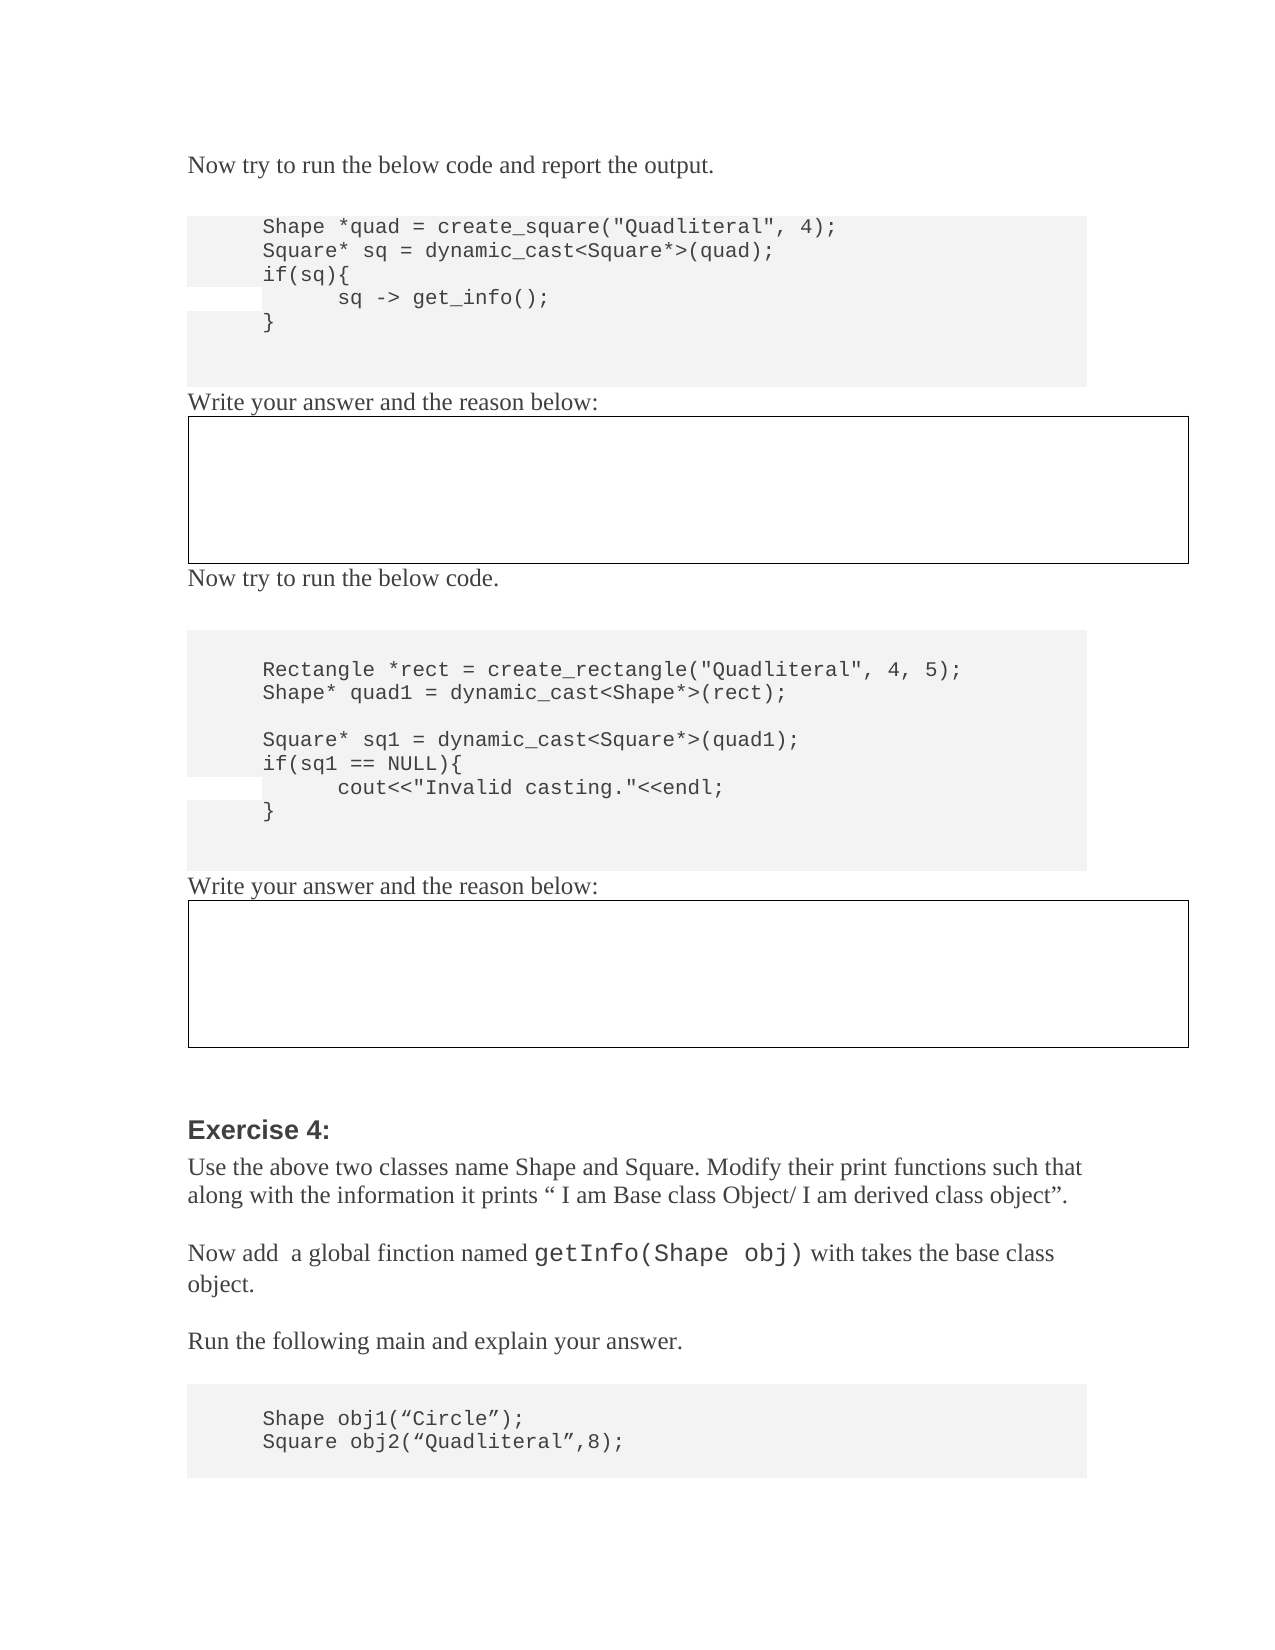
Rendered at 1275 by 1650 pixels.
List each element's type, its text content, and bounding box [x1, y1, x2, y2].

text Shape obj1(“Circle”); [187, 1407, 1087, 1431]
text Square obj2(“Quadliteral”,8); [187, 1431, 1087, 1455]
subtitle Exercise 4: [187, 1114, 1087, 1146]
text } [187, 311, 1087, 334]
text Write your answer and the reason below: [187, 871, 1087, 900]
text } [187, 800, 1087, 824]
text Now add a global finction named getInfo(Shape obj) with takes the base class object. [187, 1238, 1087, 1298]
text Now try to run the below code. [187, 564, 1087, 592]
text cout<<"Invalid casting."<<endl; [262, 777, 1087, 800]
text sq -> get_info(); [262, 287, 1087, 311]
text Use the above two classes name Shape and Square. Modify their print functions such that along with the information it prints “ I am Base class Object/ I am derived class object”. [187, 1152, 1087, 1209]
text if(sq){ [187, 263, 1087, 287]
text Square* sq1 = dynamic_cast<Square*>(quad1); [187, 729, 1087, 753]
text Rectangle *rect = create_rectangle("Quadliteral", 4, 5); [187, 658, 1087, 682]
text Now try to run the below code and report the output. [187, 150, 1087, 179]
text Square* sq = dynamic_cast<Square*>(quad); [187, 240, 1087, 263]
table_header [189, 417, 1188, 562]
text Shape *quad = create_square("Quadliteral", 4); [187, 216, 1087, 240]
text if(sq1 == NULL){ [187, 753, 1087, 777]
table_header [189, 901, 1188, 1047]
text Write your answer and the reason below: [187, 387, 1087, 416]
text Run the following main and explain your answer. [187, 1326, 1087, 1355]
text Shape* quad1 = dynamic_cast<Shape*>(rect); [187, 682, 1087, 706]
